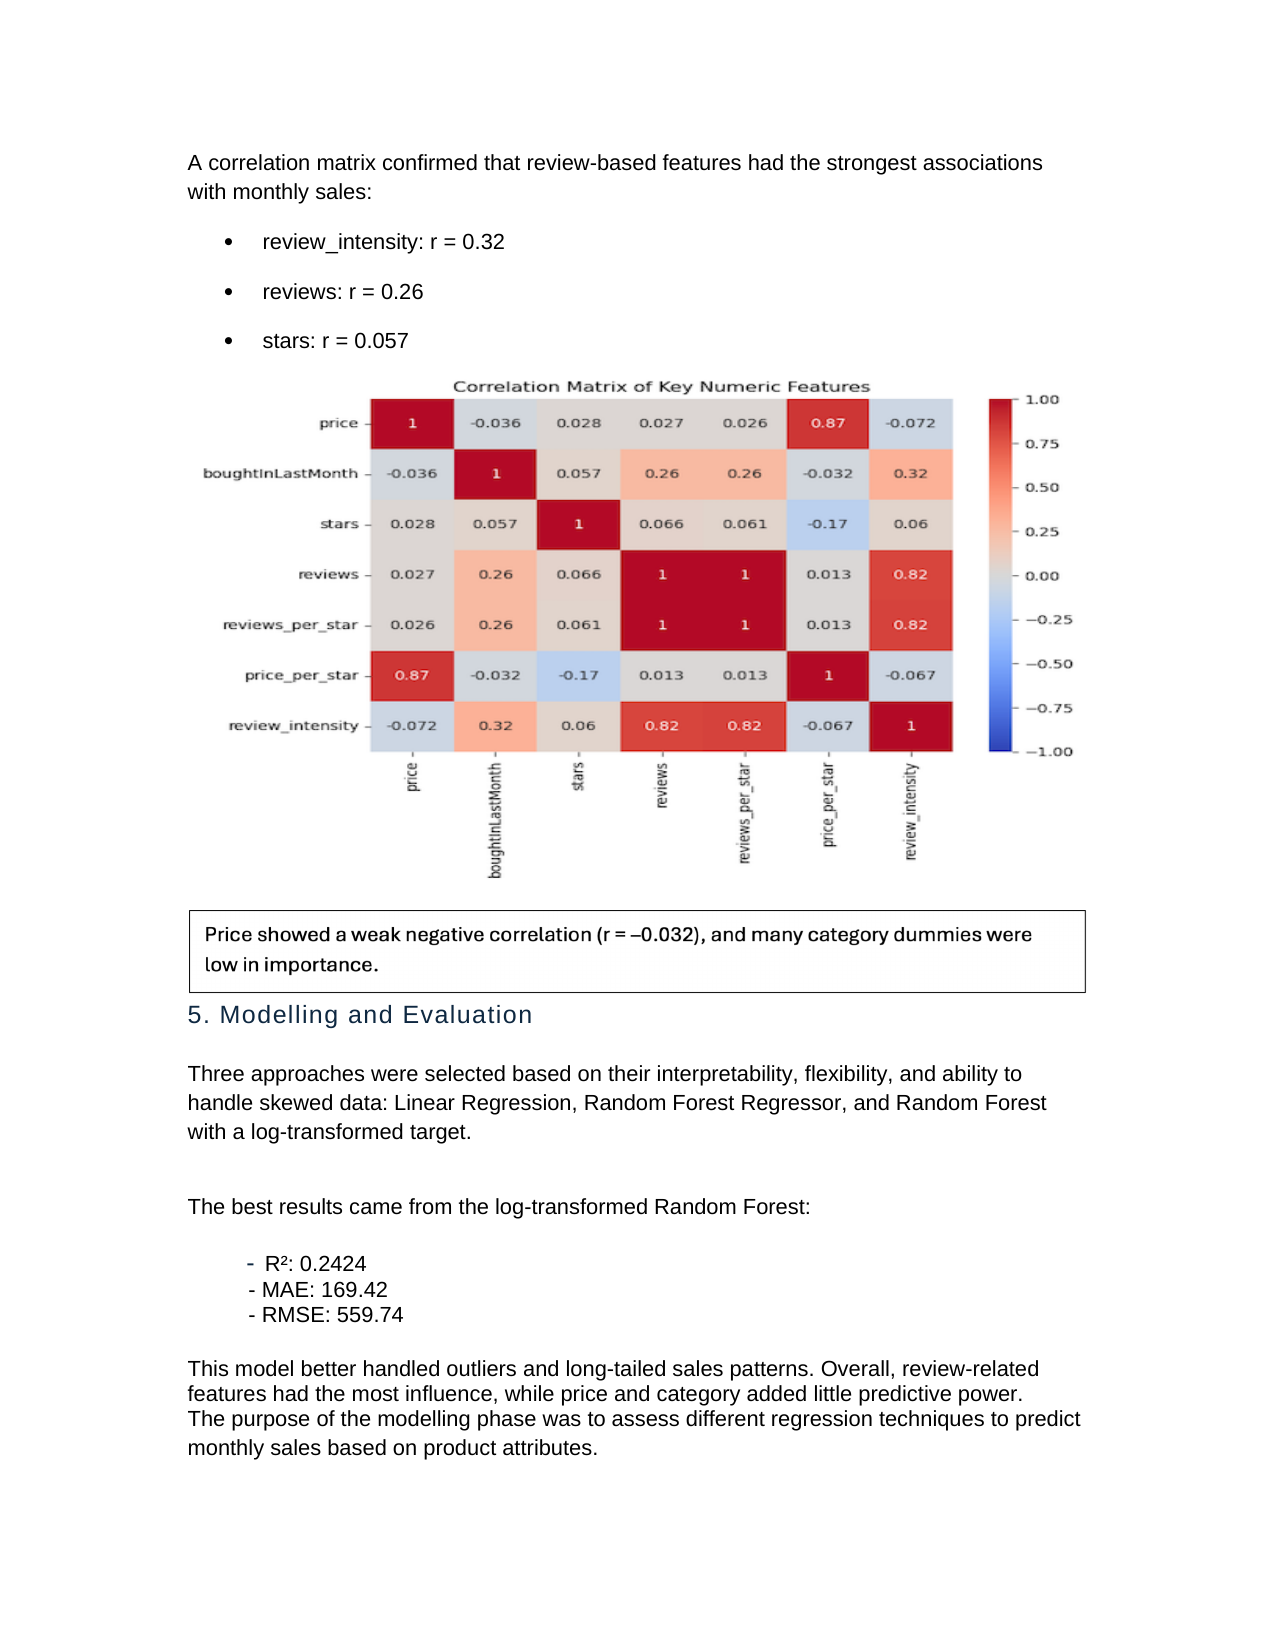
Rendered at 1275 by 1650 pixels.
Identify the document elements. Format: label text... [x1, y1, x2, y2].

picture [187, 910, 1088, 996]
text 5. Modelling and Evaluation Three approaches were selected based on their interpretability, flexibility, and ability to handle skewed data: Linear Regression, Random Forest Regressor, and Random Forest with a log-transformed target. [187, 996, 1087, 1144]
subtitle The best results came from the log-transformed Random Forest: - R²: 0.2424 - MAE: 169.42 - RMSE: 559.74 This model better handled outliers and long-tailed sales patterns. Overall, review-related features had the most influence, while price and category added little predictive power. [187, 1169, 1087, 1406]
picture [187, 378, 1088, 885]
list review_intensity: r = 0.32 [225, 229, 1087, 254]
text A correlation matrix confirmed that review-based features had the strongest associations with monthly sales: [187, 150, 1087, 204]
list stars: r = 0.057 [225, 328, 1087, 353]
text The purpose of the modelling phase was to assess different regression techniques to predict monthly sales based on product attributes. [187, 1406, 1087, 1461]
list reviews: r = 0.26 [225, 278, 1087, 304]
